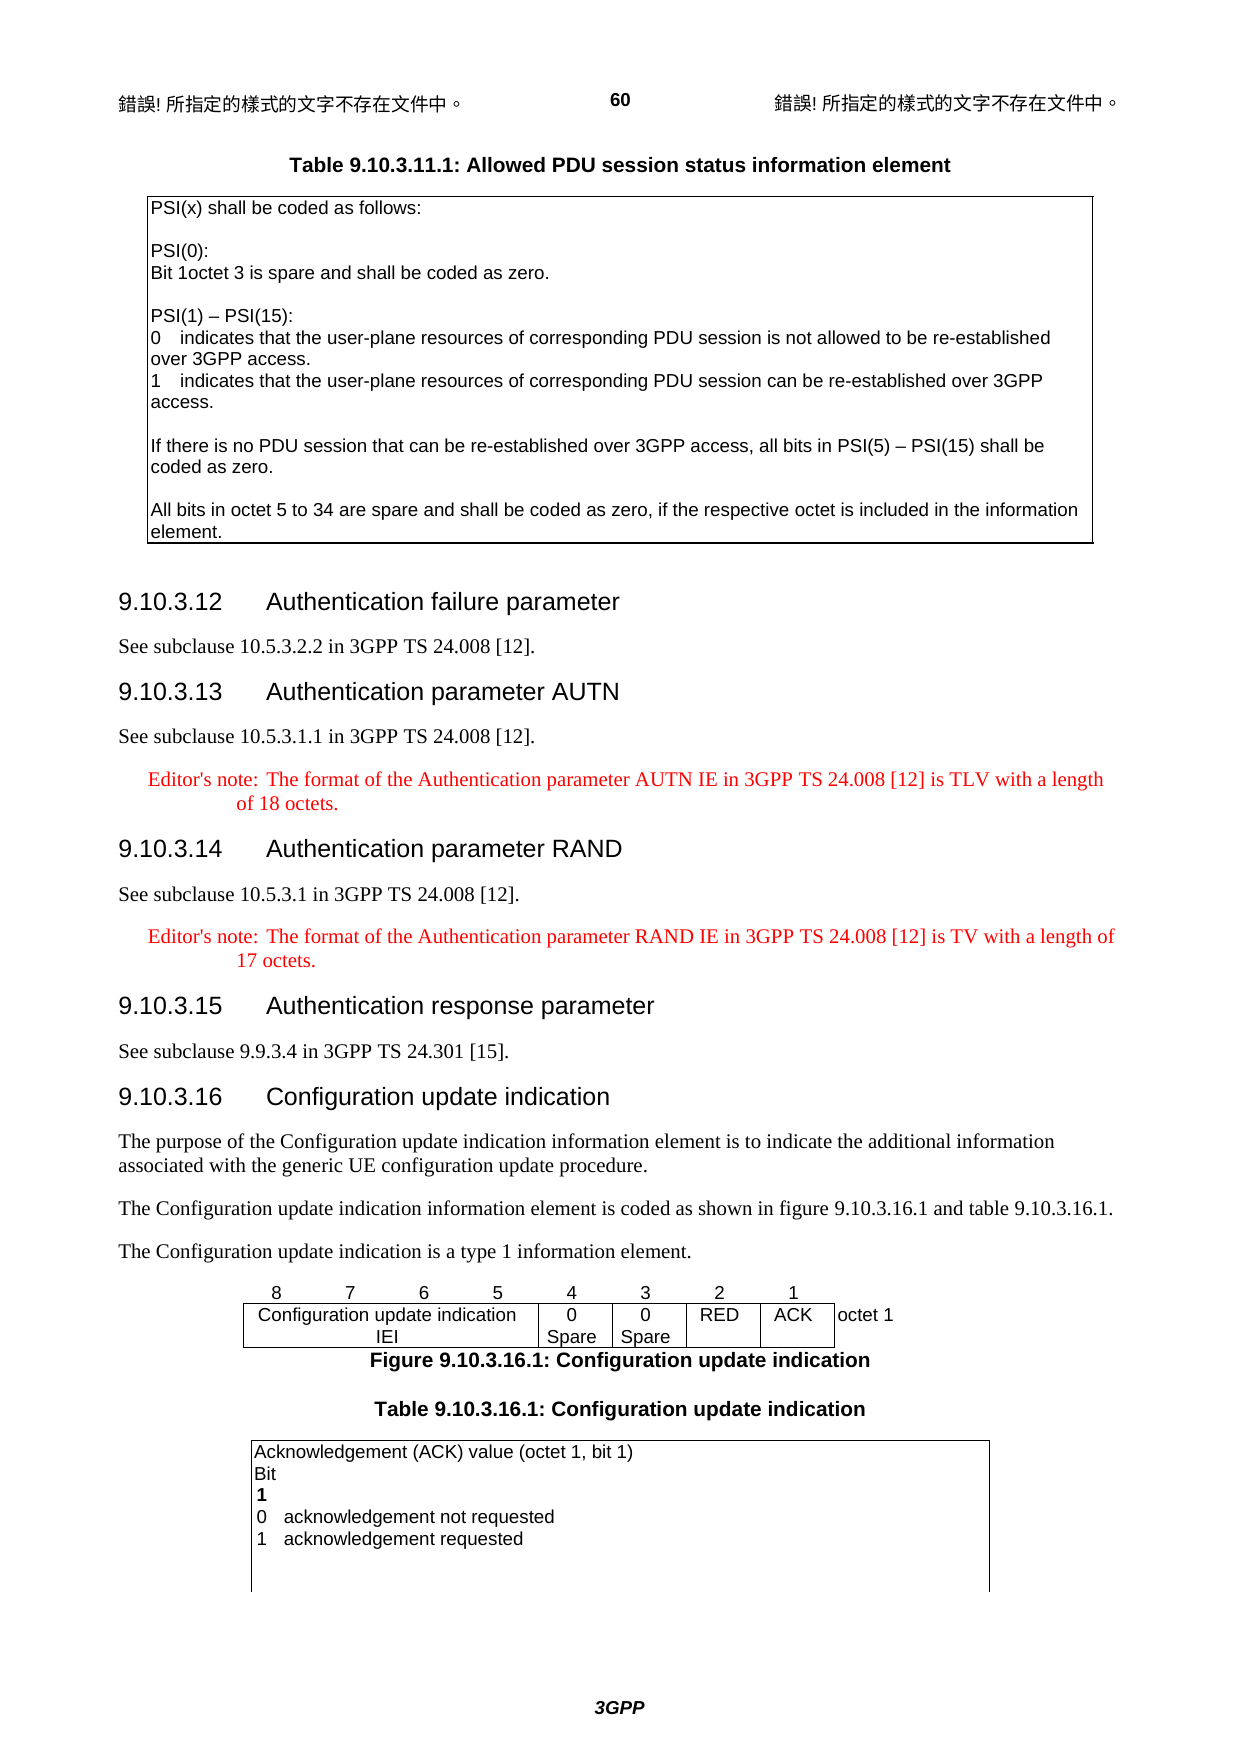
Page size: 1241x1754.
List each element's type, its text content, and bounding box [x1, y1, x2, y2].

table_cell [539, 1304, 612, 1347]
subtitle 9.10.3.13 Authentication parameter AUTN [118, 677, 1122, 706]
text Editor's note: The format of the Authentication parameter RAND IE in 3GPP TS 24.008 [12] is TV with a length of 17 octets. [148, 924, 1122, 972]
text See subclause 10.5.3.1 in 3GPP TS 24.008 [12]. [118, 882, 1122, 906]
text The Configuration update indication information element is coded as shown in figure 9.10.3.16.1 and table 9.10.3.16.1. [118, 1196, 1122, 1220]
text See subclause 9.9.3.4 in 3GPP TS 24.301 [15]. [118, 1039, 1122, 1063]
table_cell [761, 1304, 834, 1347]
subtitle 9.10.3.16 Configuration update indication [118, 1082, 1122, 1110]
text The Configuration update indication is a type 1 information element. [118, 1239, 1122, 1263]
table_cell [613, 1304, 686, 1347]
text Table 9.10.3.16.1: Configuration update indication [118, 1397, 1122, 1421]
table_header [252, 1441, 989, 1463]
text See subclause 10.5.3.2.2 in 3GPP TS 24.008 [12]. [118, 634, 1122, 658]
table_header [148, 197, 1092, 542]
text Editor's note: The format of the Authentication parameter AUTN IE in 3GPP TS 24.008 [12] is TLV with a length of 18 octets. [148, 767, 1122, 815]
subtitle 9.10.3.14 Authentication parameter RAND [118, 834, 1122, 863]
text Figure 9.10.3.16.1: Configuration update indication [118, 1348, 1122, 1372]
text The purpose of the Configuration update indication information element is to indicate the additional information associated with the generic UE configuration update procedure. [118, 1129, 1122, 1177]
text Table 9.10.3.11.1: Allowed PDU session status information element [118, 153, 1122, 177]
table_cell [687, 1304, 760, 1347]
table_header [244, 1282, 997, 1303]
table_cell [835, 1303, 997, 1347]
subtitle 9.10.3.12 Authentication failure parameter [118, 587, 1122, 615]
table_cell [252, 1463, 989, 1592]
text See subclause 10.5.3.1.1 in 3GPP TS 24.008 [12]. [118, 724, 1122, 748]
subtitle 9.10.3.15 Authentication response parameter [118, 991, 1122, 1020]
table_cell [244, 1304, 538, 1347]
